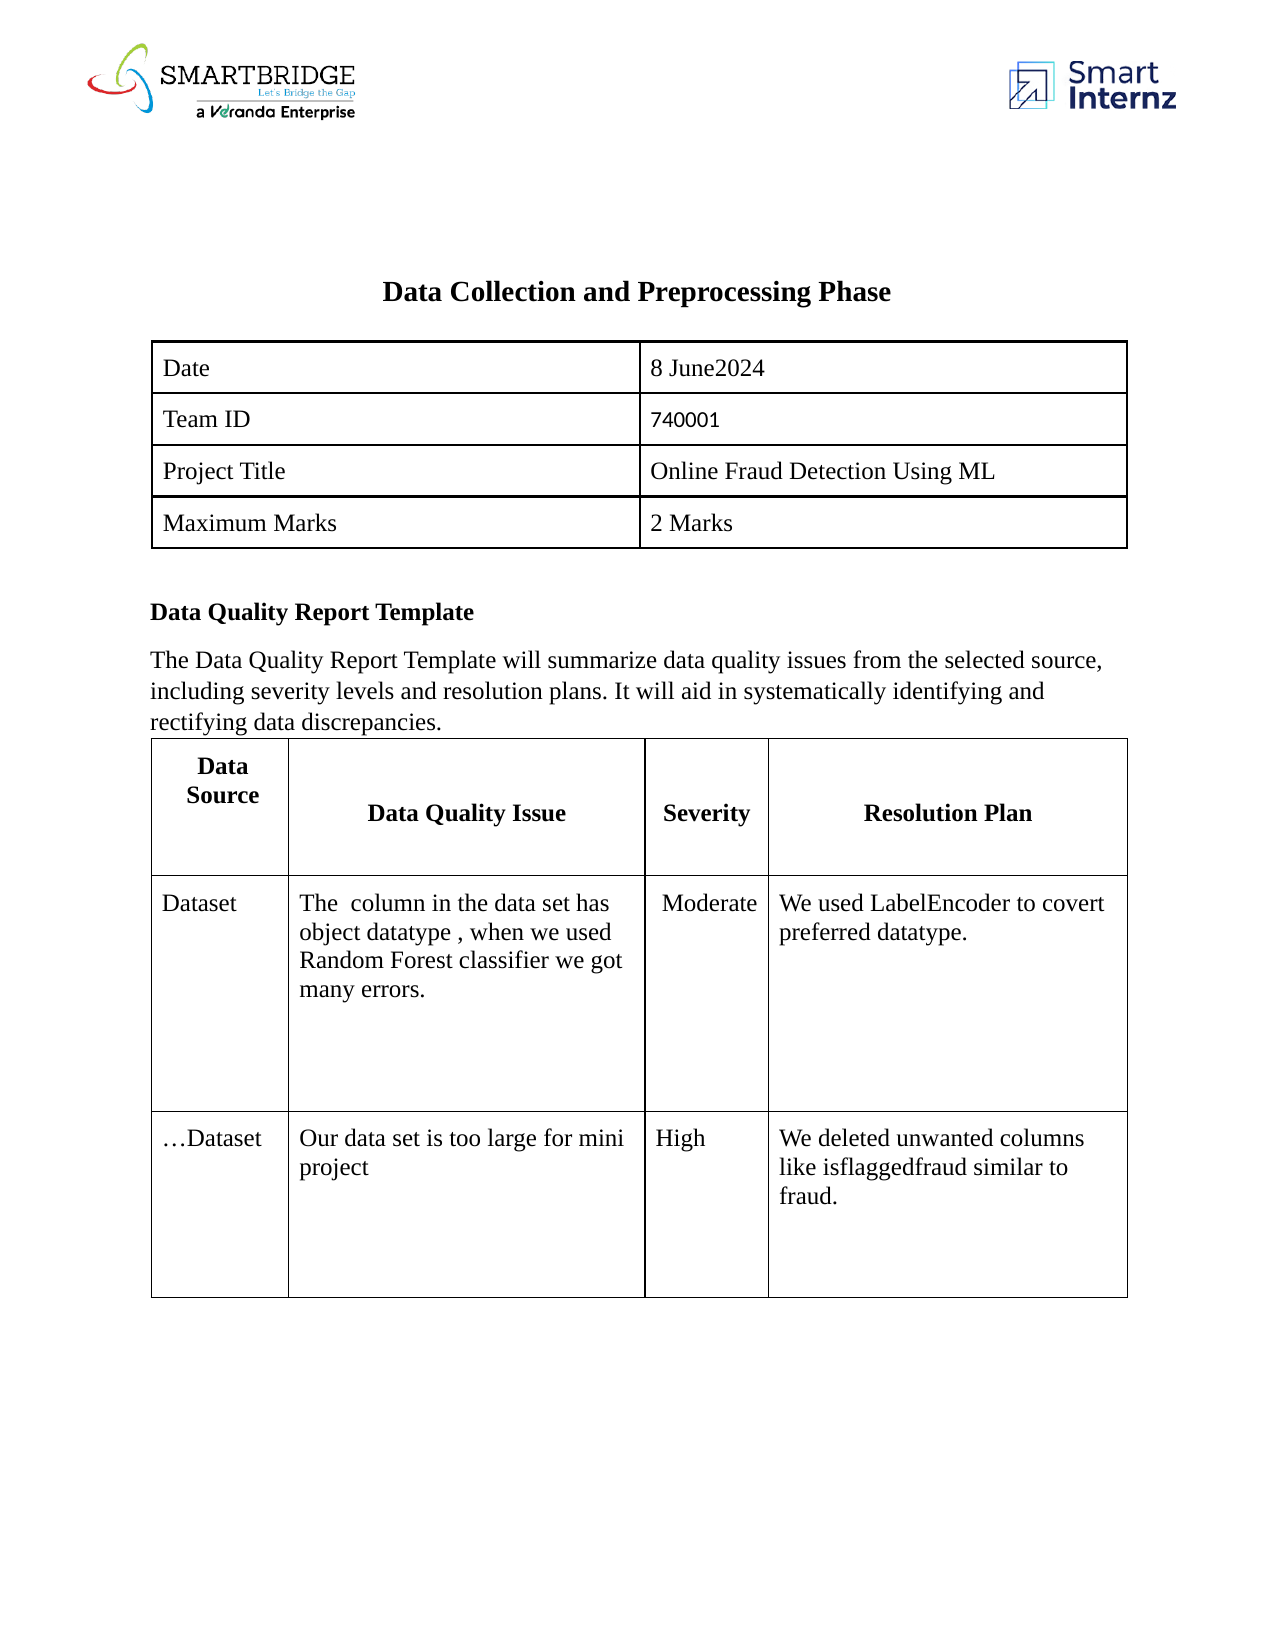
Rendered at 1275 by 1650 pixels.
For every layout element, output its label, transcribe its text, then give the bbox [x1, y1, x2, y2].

table_cell Project Title [153, 446, 639, 495]
table_header Resolution Plan [769, 739, 1127, 875]
table_cell Team ID [153, 394, 639, 444]
table_cell High [646, 1112, 768, 1297]
table_cell Online Fraud Detection Using ML [641, 446, 1126, 495]
picture [1004, 61, 1181, 109]
table_header Severity [646, 739, 768, 875]
text Data Collection and Preprocessing Phase [382, 274, 1105, 308]
table_cell We used LabelEncoder to covert preferred datatype. [769, 876, 1127, 1111]
table_cell Dataset [152, 876, 288, 1111]
text Data Quality Report Template [150, 597, 1105, 626]
table_header 8 June2024 [641, 343, 1126, 392]
text The Data Quality Report Template will summarize data quality issues from the selected source, including severity levels and resolution plans. It will aid in systematically identifying and rectifying data discrepancies. [150, 645, 1105, 736]
table_cell 2 Marks [641, 498, 1126, 547]
table_header Data Source [152, 739, 288, 875]
table_cell Moderate [646, 876, 768, 1111]
table_header Data Quality Issue [289, 739, 644, 875]
table_cell Our data set is too large for mini project [289, 1112, 644, 1297]
table_cell 740001 [641, 394, 1126, 444]
table_cell …Dataset [152, 1112, 288, 1297]
table_cell Maximum Marks [153, 498, 639, 547]
picture [73, 20, 370, 142]
table_cell We deleted unwanted columns like isflaggedfraud similar to fraud. [769, 1112, 1127, 1297]
table_header Date [153, 343, 639, 392]
table_cell The column in the data set has object datatype , when we used Random Forest classifier we got many errors. [289, 876, 644, 1111]
